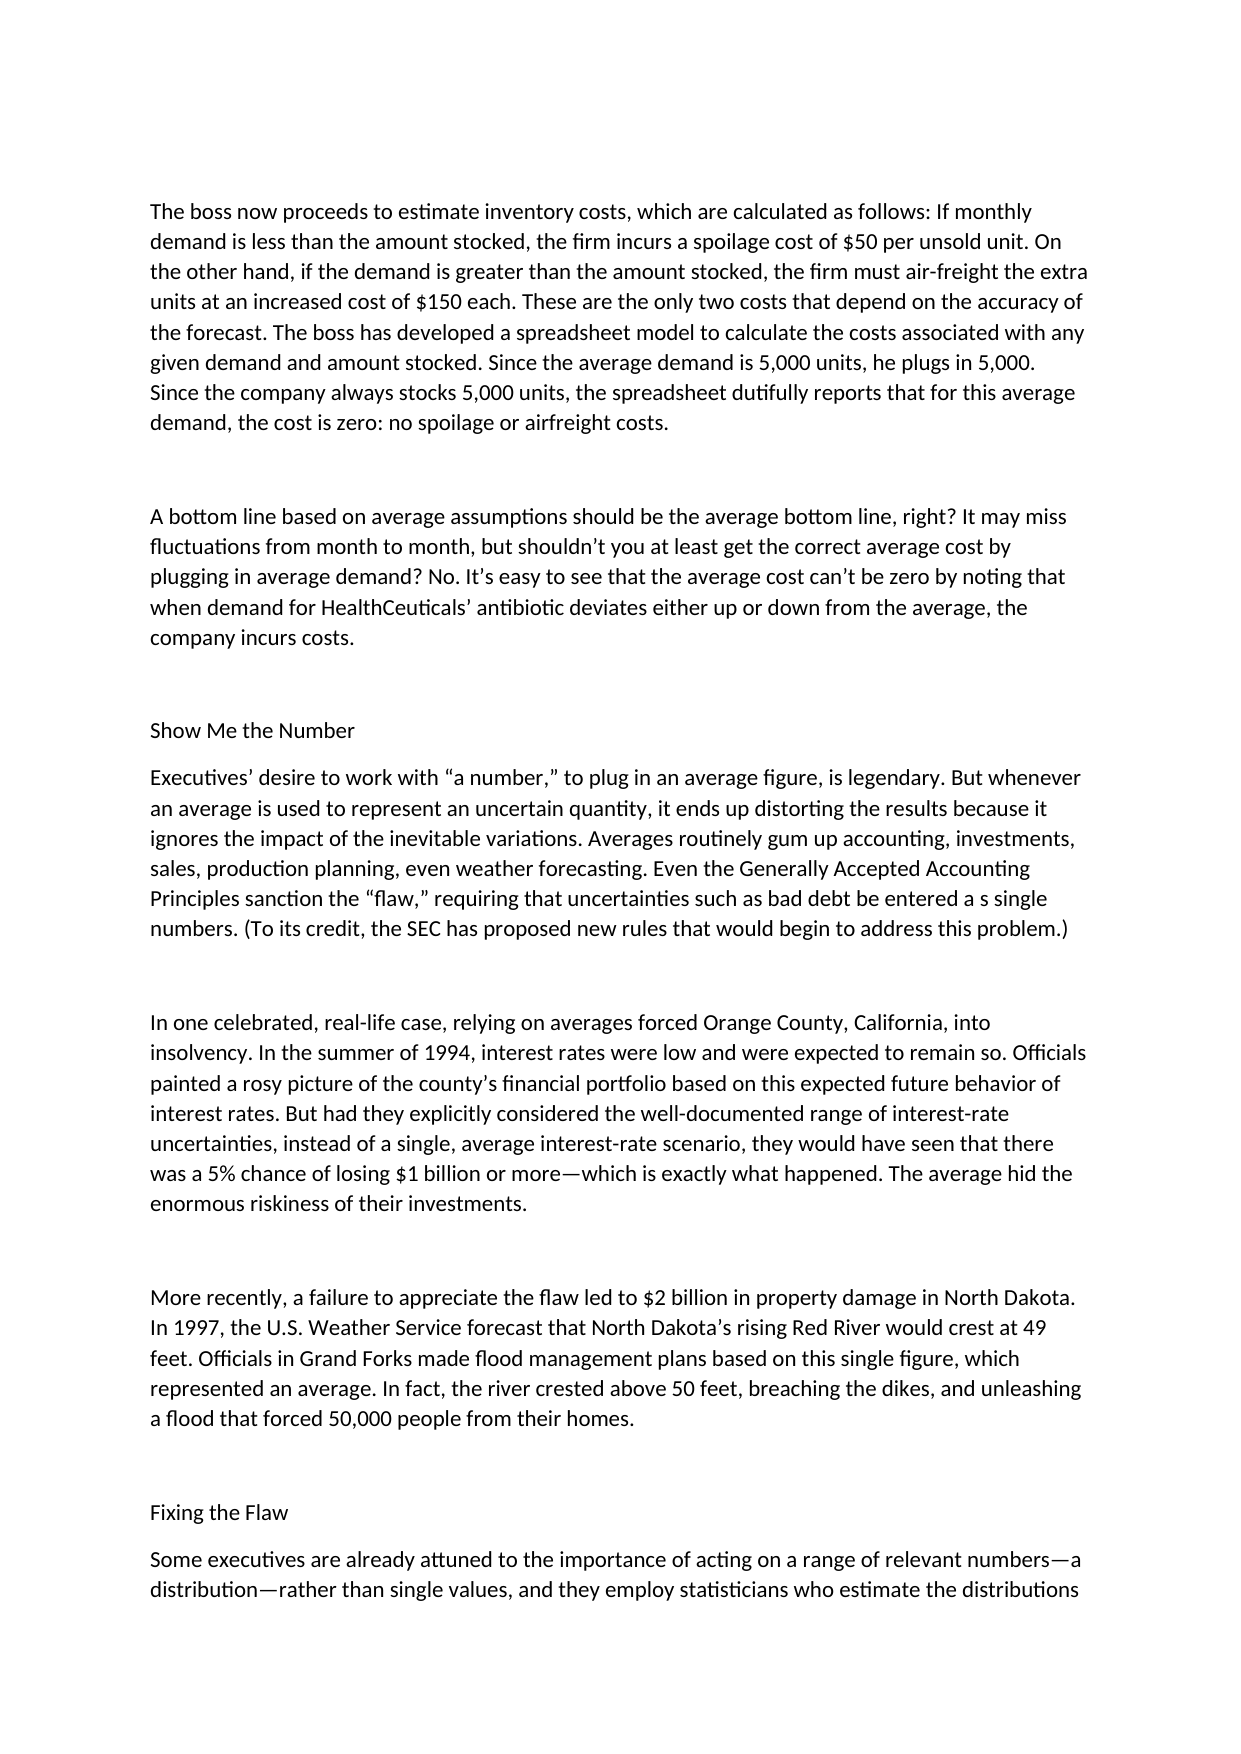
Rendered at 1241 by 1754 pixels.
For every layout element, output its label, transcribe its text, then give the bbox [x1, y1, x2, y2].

text The boss now proceeds to estimate inventory costs, which are calculated as follows: If monthly demand is less than the amount stocked, the firm incurs a spoilage cost of $50 per unsold unit. On the other hand, if the demand is greater than the amount stocked, the firm must air-freight the extra units at an increased cost of $150 each. These are the only two costs that depend on the accuracy of the forecast. The boss has developed a spreadsheet model to calculate the costs associated with any given demand and amount stocked. Since the average demand is 5,000 units, he plugs in 5,000. Since the company always stocks 5,000 units, the spreadsheet dutifully reports that for this average demand, the cost is zero: no spoilage or airfreight costs. [150, 197, 1090, 436]
text Show Me the Number [150, 717, 1090, 745]
text More recently, a failure to appreciate the flaw led to $2 billion in property damage in North Dakota. In 1997, the U.S. Weather Service forecast that North Dakota’s rising Red River would crest at 49 feet. Officials in Grand Forks made flood management plans based on this single figure, which represented an average. In fact, the river crested above 50 feet, breaching the dikes, and unleashing a flood that forced 50,000 people from their homes. [150, 1283, 1090, 1432]
text A bottom line based on average assumptions should be the average bottom line, right? It may miss fluctuations from month to month, but shouldn’t you at least get the correct average cost by plugging in average demand? No. It’s easy to see that the average cost can’t be zero by noting that when demand for HealthCeuticals’ antibiotic deviates either up or down from the average, the company incurs costs. [150, 502, 1090, 651]
text Executives’ desire to work with “a number,” to plug in an average figure, is legendary. But whenever an average is used to represent an uncertain quantity, it ends up distorting the results because it ignores the impact of the inevitable variations. Averages routinely gum up accounting, investments, sales, production planning, even weather forecasting. Even the Generally Accepted Accounting Principles sanction the “flaw,” requiring that uncertainties such as bad debt be entered a s single numbers. (To its credit, the SEC has proposed new rules that would begin to address this problem.) [150, 763, 1090, 943]
text In one celebrated, real-life case, relying on averages forced Orange County, California, into insolvency. In the summer of 1994, interest rates were low and were expected to remain so. Officials painted a rosy picture of the county’s financial portfolio based on this expected future behavior of interest rates. But had they explicitly considered the well-documented range of interest-rate uncertainties, instead of a single, average interest-rate scenario, they would have seen that there was a 5% chance of losing $1 billion or more—which is exactly what happened. The average hid the enormous riskiness of their investments. [150, 1008, 1090, 1218]
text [150, 1545, 1090, 1603]
text Fixing the Flaw [150, 1498, 1090, 1526]
